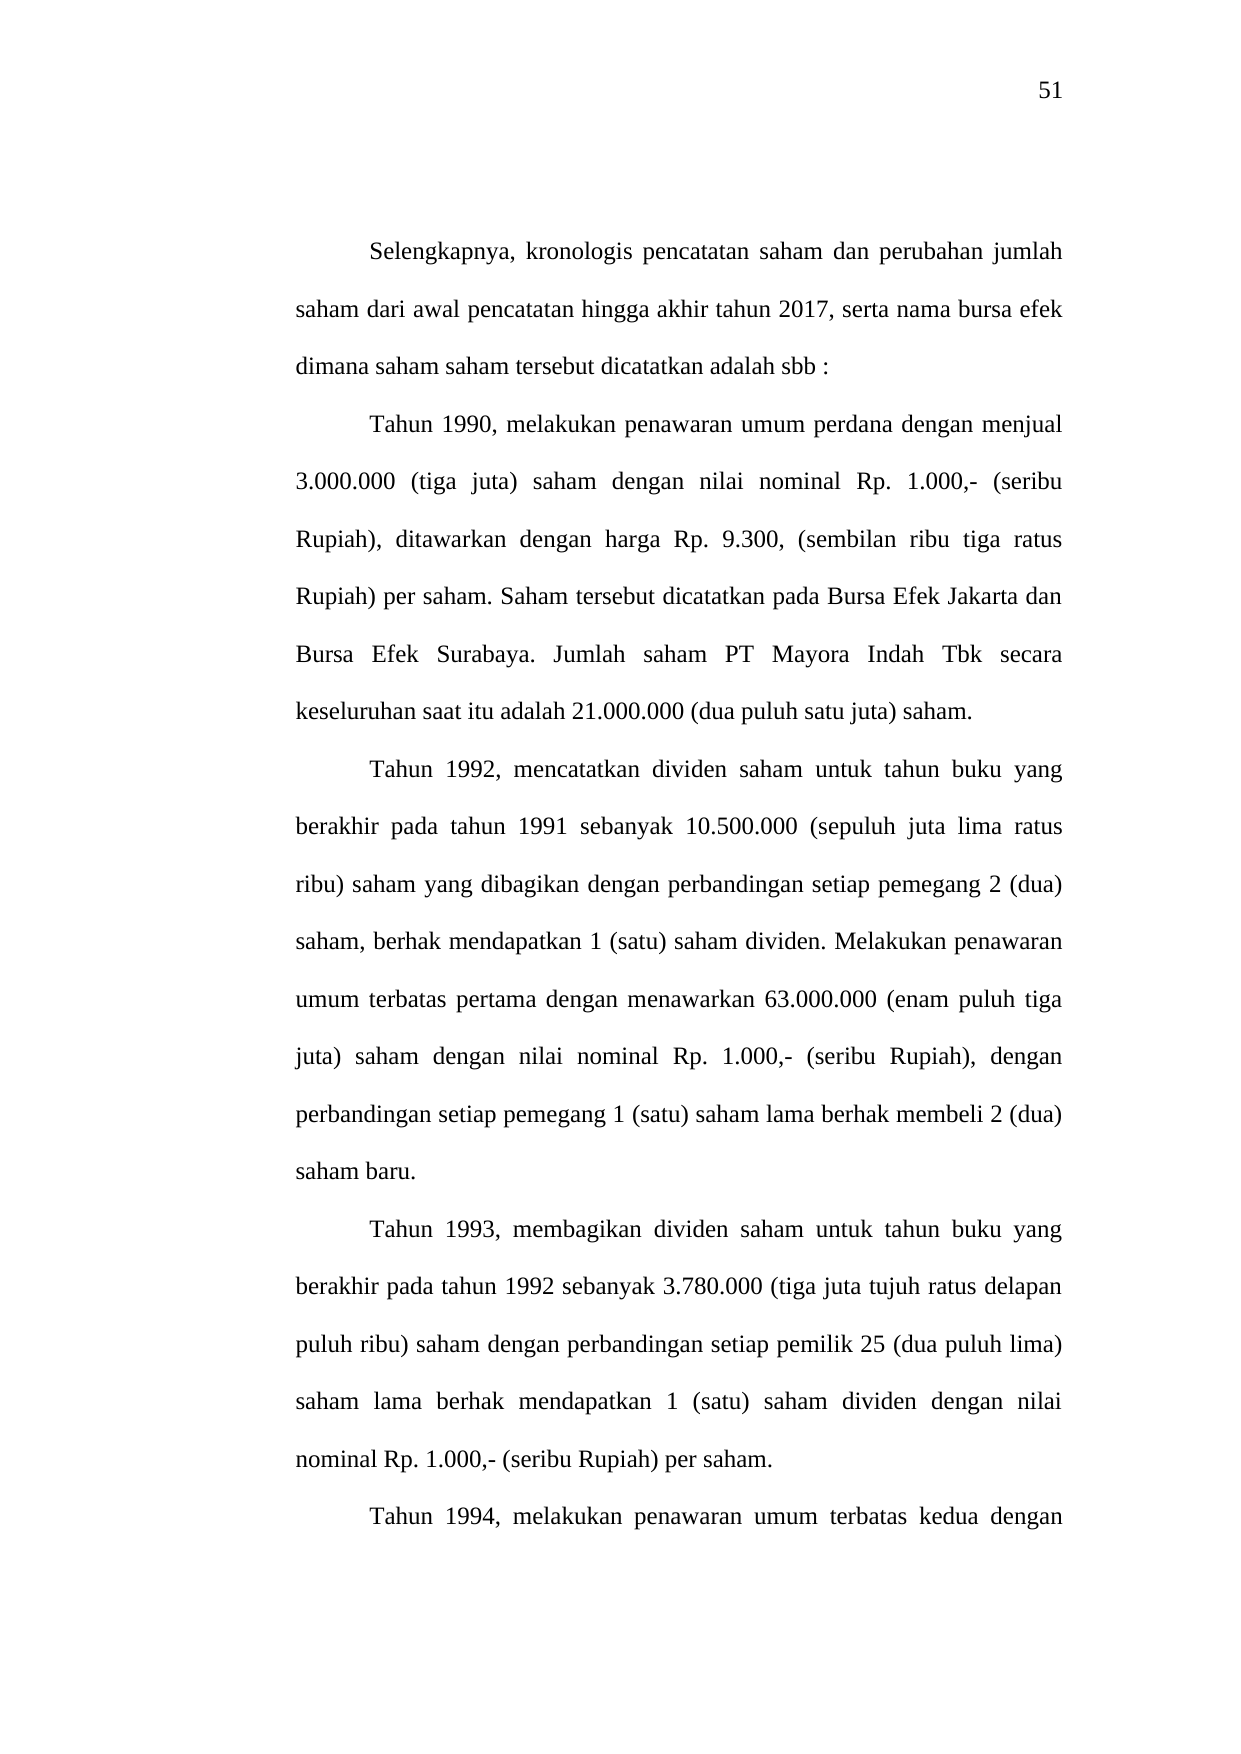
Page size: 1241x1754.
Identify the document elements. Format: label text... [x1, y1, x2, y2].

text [295, 1501, 1063, 1530]
text Tahun 1993, membagikan dividen saham untuk tahun buku yang berakhir pada tahun 1992 sebanyak 3.780.000 (tiga juta tujuh ratus delapan puluh ribu) saham dengan perbandingan setiap pemilik 25 (dua puluh lima) saham lama berhak mendapatkan 1 (satu) saham dividen dengan nilai nominal Rp. 1.000,- (seribu Rupiah) per saham. [295, 1214, 1063, 1472]
text Selengkapnya, kronologis pencatatan saham dan perubahan jumlah saham dari awal pencatatan hingga akhir tahun 2017, serta nama bursa efek dimana saham saham tersebut dicatatkan adalah sbb : [295, 236, 1063, 380]
text Tahun 1990, melakukan penawaran umum perdana dengan menjual 3.000.000 (tiga juta) saham dengan nilai nominal Rp. 1.000,- (seribu Rupiah), ditawarkan dengan harga Rp. 9.300, (sembilan ribu tiga ratus Rupiah) per saham. Saham tersebut dicatatkan pada Bursa Efek Jakarta dan Bursa Efek Surabaya. Jumlah saham PT Mayora Indah Tbk secara keseluruhan saat itu adalah 21.000.000 (dua puluh satu juta) saham. [295, 409, 1063, 725]
text Tahun 1992, mencatatkan dividen saham untuk tahun buku yang berakhir pada tahun 1991 sebanyak 10.500.000 (sepuluh juta lima ratus ribu) saham yang dibagikan dengan perbandingan setiap pemegang 2 (dua) saham, berhak mendapatkan 1 (satu) saham dividen. Melakukan penawaran umum terbatas pertama dengan menawarkan 63.000.000 (enam puluh tiga juta) saham dengan nilai nominal Rp. 1.000,- (seribu Rupiah), dengan perbandingan setiap pemegang 1 (satu) saham lama berhak membeli 2 (dua) saham baru. [295, 754, 1063, 1185]
